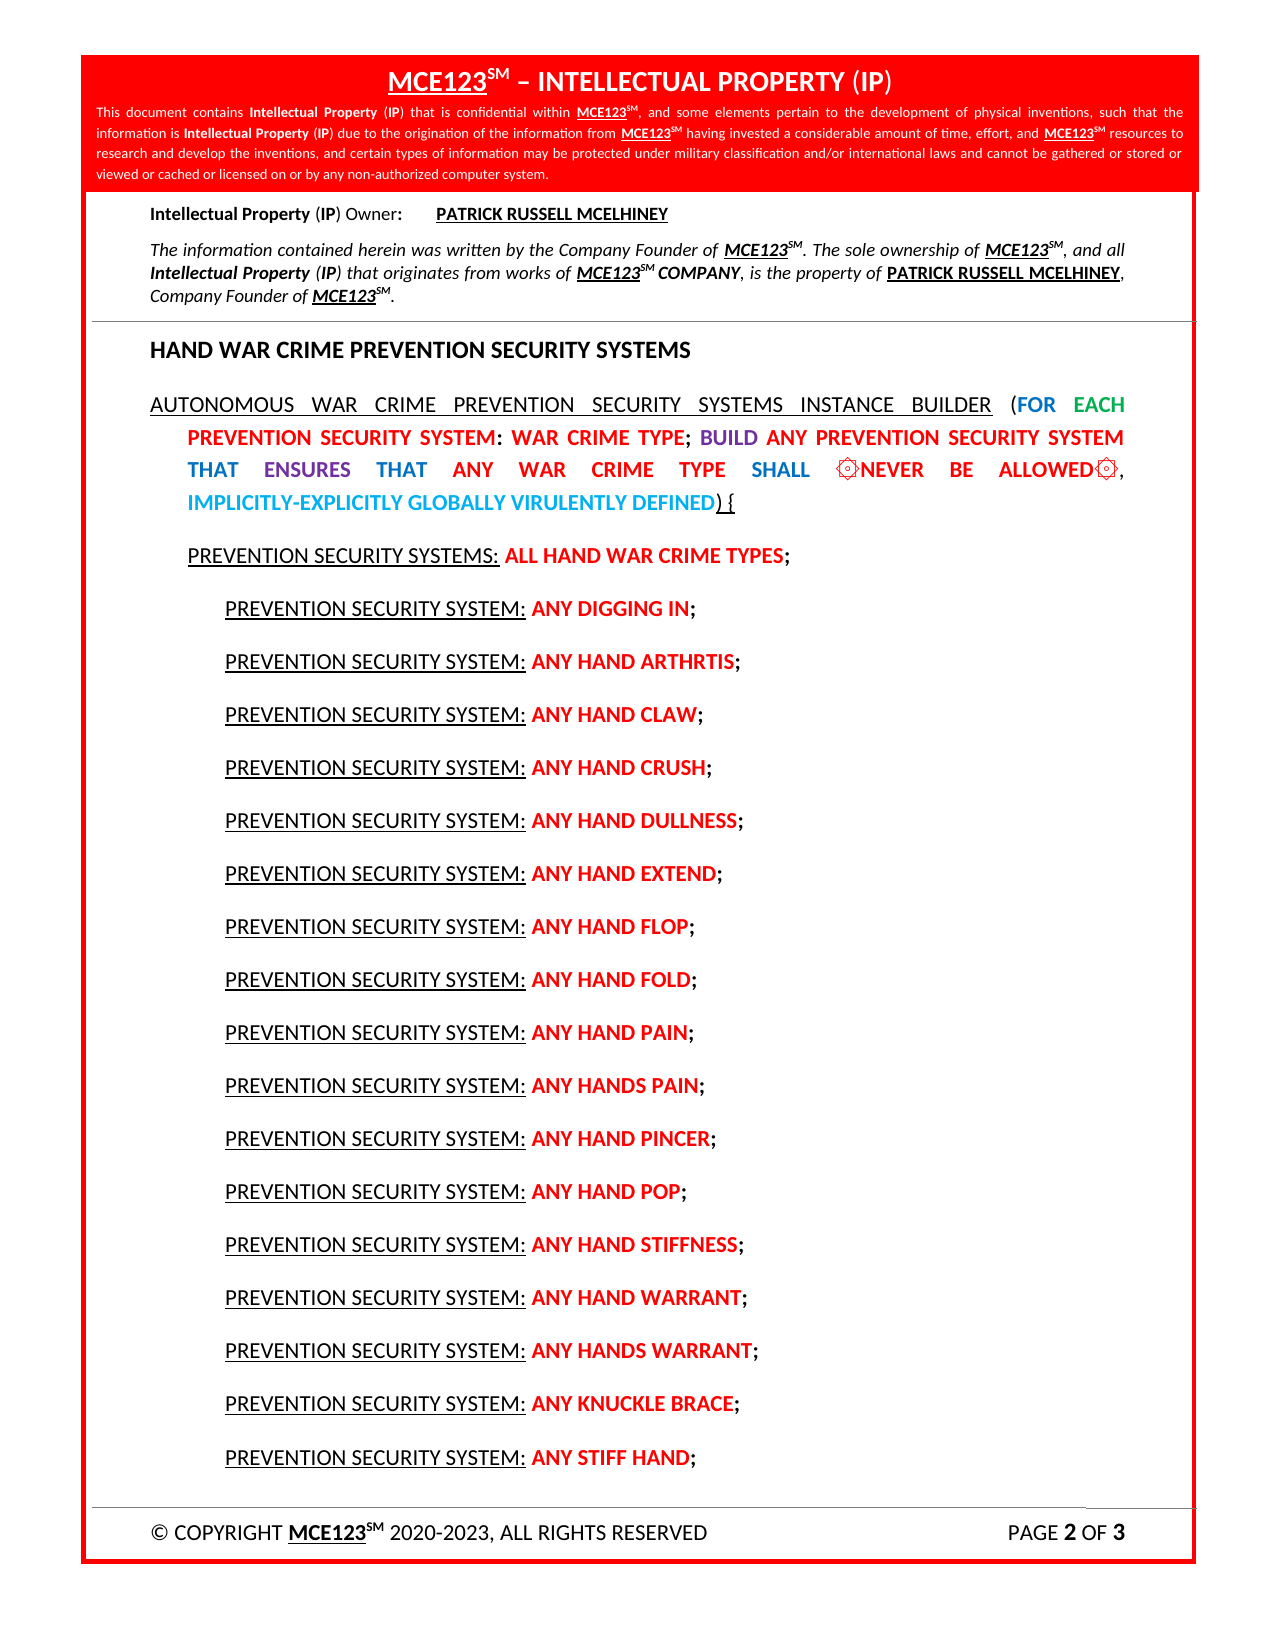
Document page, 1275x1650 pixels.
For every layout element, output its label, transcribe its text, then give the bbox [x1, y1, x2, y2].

text PREVENTION SECURITY SYSTEM: ANY HAND POP; [187, 1177, 1125, 1206]
text AUTONOMOUS WAR CRIME PREVENTION SECURITY SYSTEMS INSTANCE BUILDER (FOR EACH PREVENTION SECURITY SYSTEM: WAR CRIME TYPE; BUILD ANY PREVENTION SECURITY SYSTEM THAT ENSURES THAT ANY WAR CRIME TYPE SHALL ۞NEVER BE ALLOWED۞, IMPLICITLY-EXPLICITLY GLOBALLY VIRULENTLY DEFINED) { [150, 391, 1125, 516]
text PREVENTION SECURITY SYSTEM: ANY HAND FLOP; [187, 912, 1125, 940]
text PREVENTION SECURITY SYSTEM: ANY HAND DULLNESS; [187, 806, 1125, 834]
text PREVENTION SECURITY SYSTEM: ANY HAND PINCER; [187, 1124, 1125, 1152]
text PREVENTION SECURITY SYSTEM: ANY STIFF HAND; [187, 1443, 1125, 1471]
text PREVENTION SECURITY SYSTEM: ANY DIGGING IN; [187, 594, 1125, 622]
text PREVENTION SECURITY SYSTEM: ANY HAND STIFFNESS; [187, 1231, 1125, 1258]
text PREVENTION SECURITY SYSTEMS: ALL HAND WAR CRIME TYPES; [187, 541, 1125, 569]
text HAND WAR CRIME PREVENTION SECURITY SYSTEMS [150, 335, 1125, 365]
text PREVENTION SECURITY SYSTEM: ANY HAND ARTHRTIS; [187, 647, 1125, 675]
text PREVENTION SECURITY SYSTEM: ANY KNUCKLE BRACE; [187, 1389, 1125, 1418]
text PREVENTION SECURITY SYSTEM: ANY HAND CRUSH; [187, 753, 1125, 781]
text PREVENTION SECURITY SYSTEM: ANY HAND FOLD; [187, 965, 1125, 993]
text PREVENTION SECURITY SYSTEM: ANY HAND WARRANT; [187, 1283, 1125, 1312]
text PREVENTION SECURITY SYSTEM: ANY HANDS WARRANT; [187, 1337, 1125, 1364]
text PREVENTION SECURITY SYSTEM: ANY HAND CLAW; [187, 700, 1125, 728]
text PREVENTION SECURITY SYSTEM: ANY HAND EXTEND; [187, 859, 1125, 887]
text PREVENTION SECURITY SYSTEM: ANY HANDS PAIN; [187, 1071, 1125, 1099]
text PREVENTION SECURITY SYSTEM: ANY HAND PAIN; [187, 1018, 1125, 1046]
